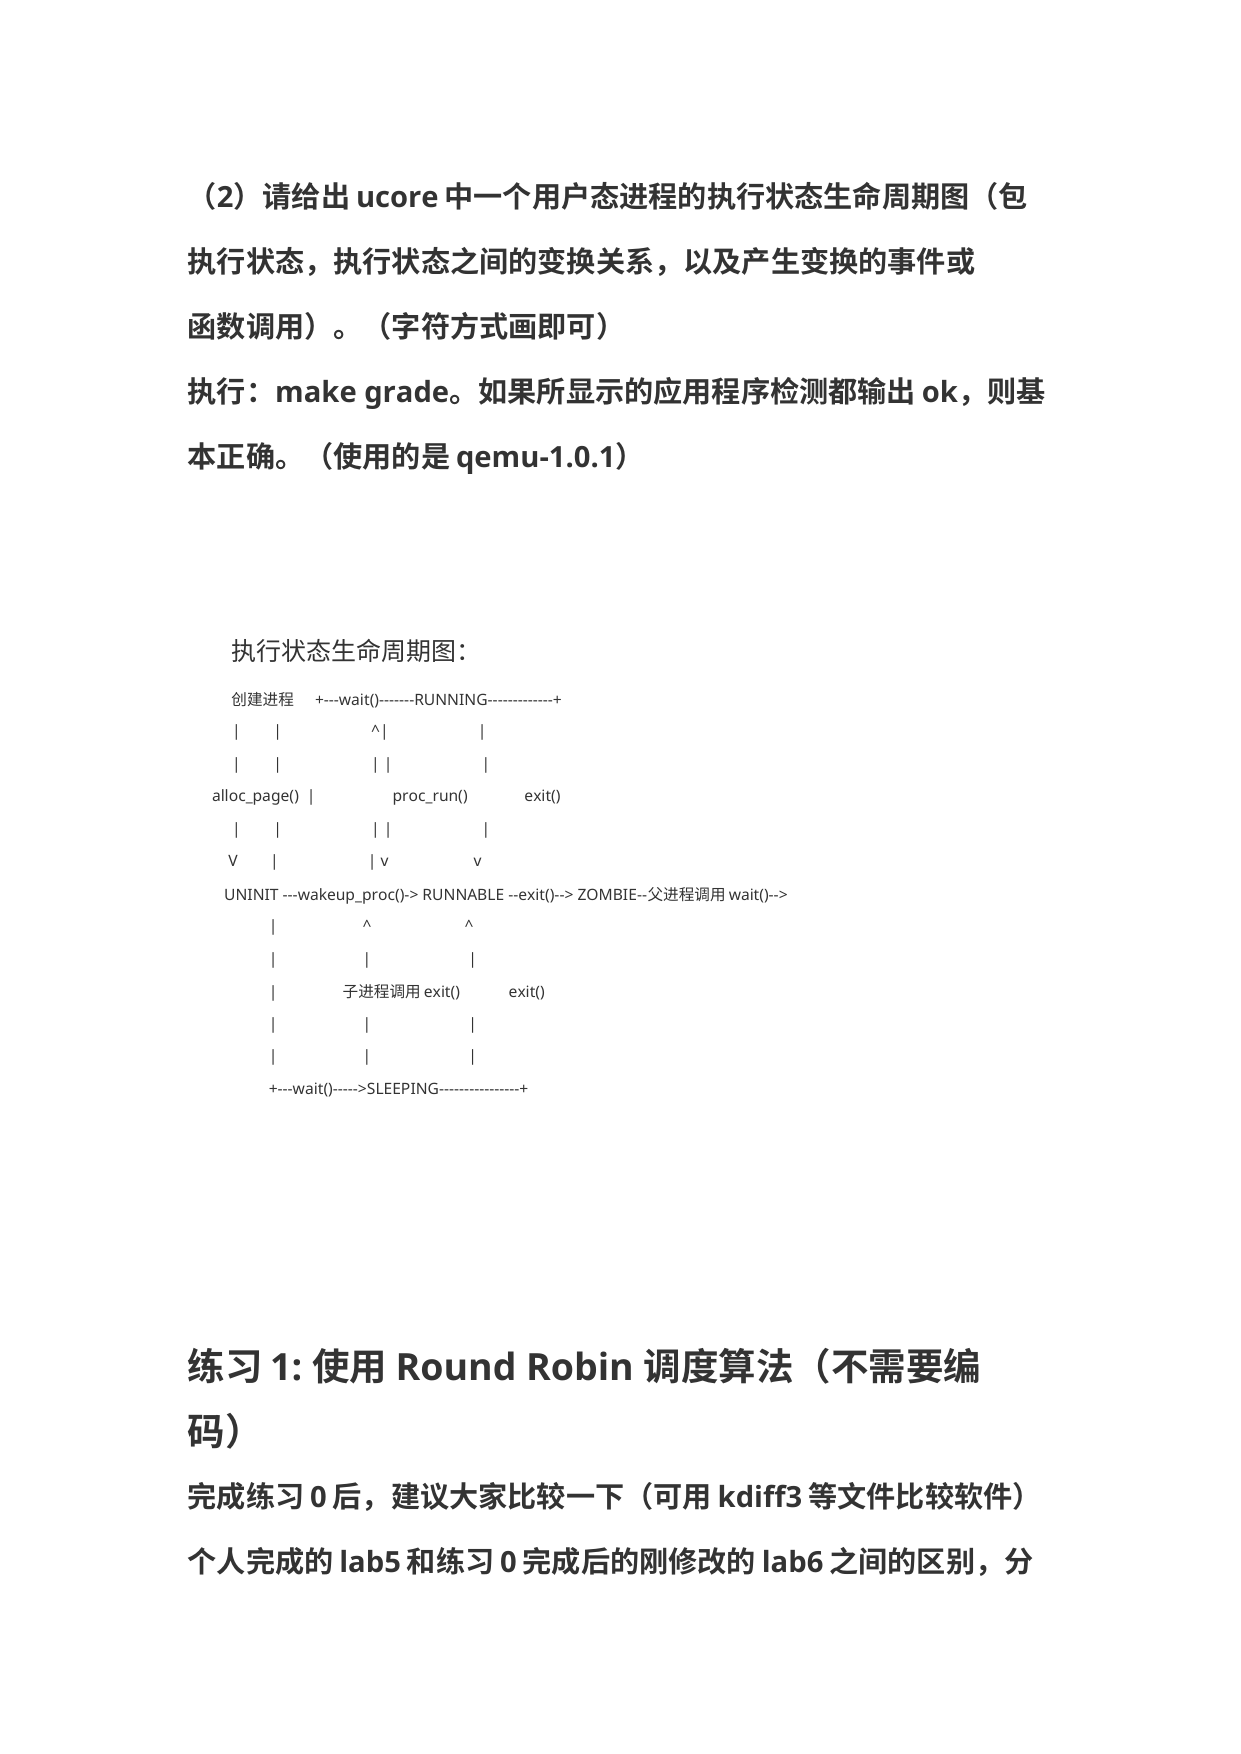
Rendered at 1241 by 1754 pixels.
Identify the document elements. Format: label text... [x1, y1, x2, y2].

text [187, 1462, 1053, 1592]
text 执行：make grade。如果所显示的应用程序检测都输出ok，则基本正确。（使用的是qemu-1.0.1） [187, 357, 1053, 487]
text +---wait()----->SLEEPING----------------+ [187, 1072, 1053, 1104]
text | 子进程调用exit() exit() [187, 974, 1053, 1007]
text | | | [187, 1039, 1053, 1072]
text | | | [187, 1007, 1053, 1039]
text | ^ ^ [187, 909, 1053, 942]
text | | | | | [187, 747, 1053, 779]
text 函数调用）。（字符方式画即可） [187, 292, 1053, 357]
text V | | v v [187, 844, 1053, 877]
text 创建进程 +---wait()-------RUNNING-------------+ [187, 682, 1053, 714]
text UNINIT ---wakeup_proc()-> RUNNABLE --exit()--> ZOMBIE--父进程调用wait()--> [187, 877, 1053, 909]
text | | | [187, 942, 1053, 974]
text （2）请给出ucore中一个用户态进程的执行状态生命周期图（包执行状态，执行状态之间的变换关系，以及产生变换的事件或 [187, 162, 1053, 292]
text alloc_page() | proc_run() exit() [187, 779, 1053, 812]
text 练习1: 使用 Round Robin 调度算法（不需要编码） [187, 1332, 1053, 1462]
text | | ^| | [187, 714, 1053, 747]
text | | | | | [187, 812, 1053, 844]
text 执行状态生命周期图： [187, 617, 1053, 682]
